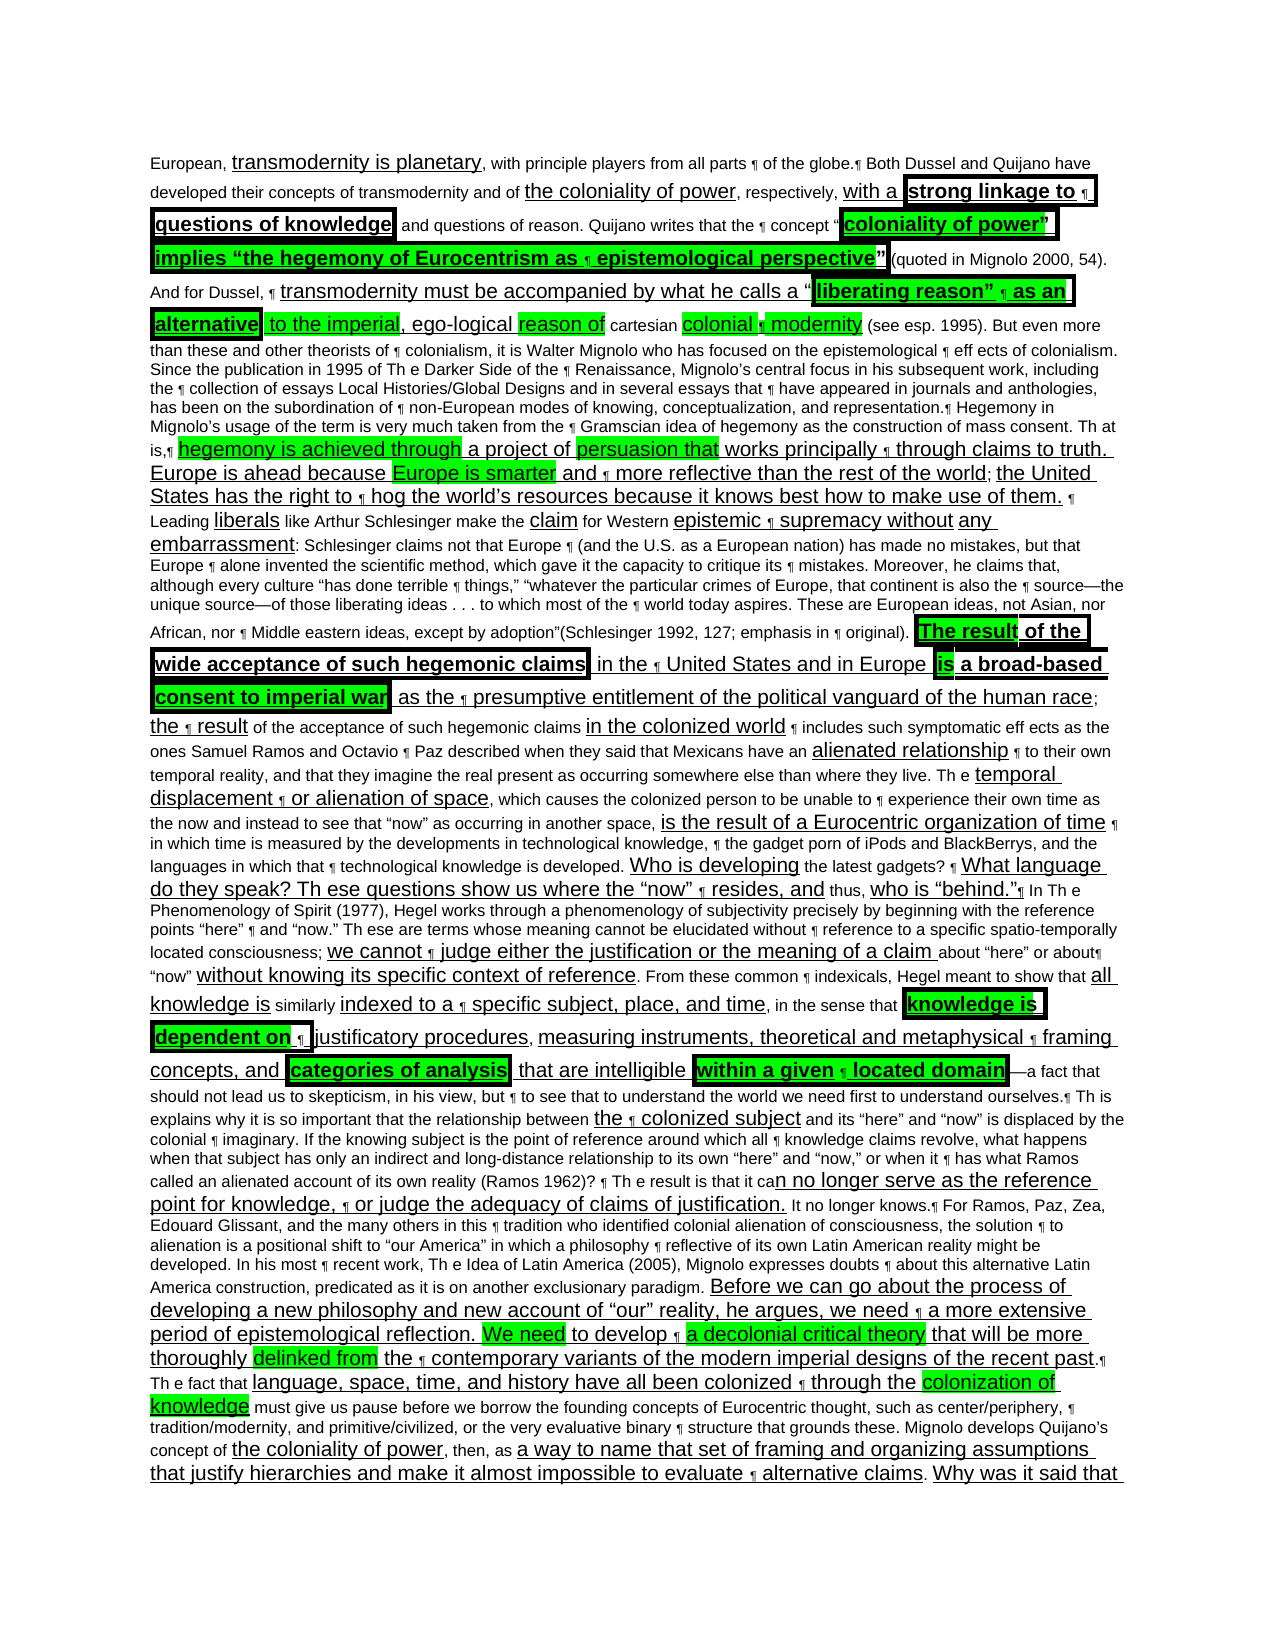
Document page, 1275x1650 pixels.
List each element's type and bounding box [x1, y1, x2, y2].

text [150, 150, 1125, 1484]
